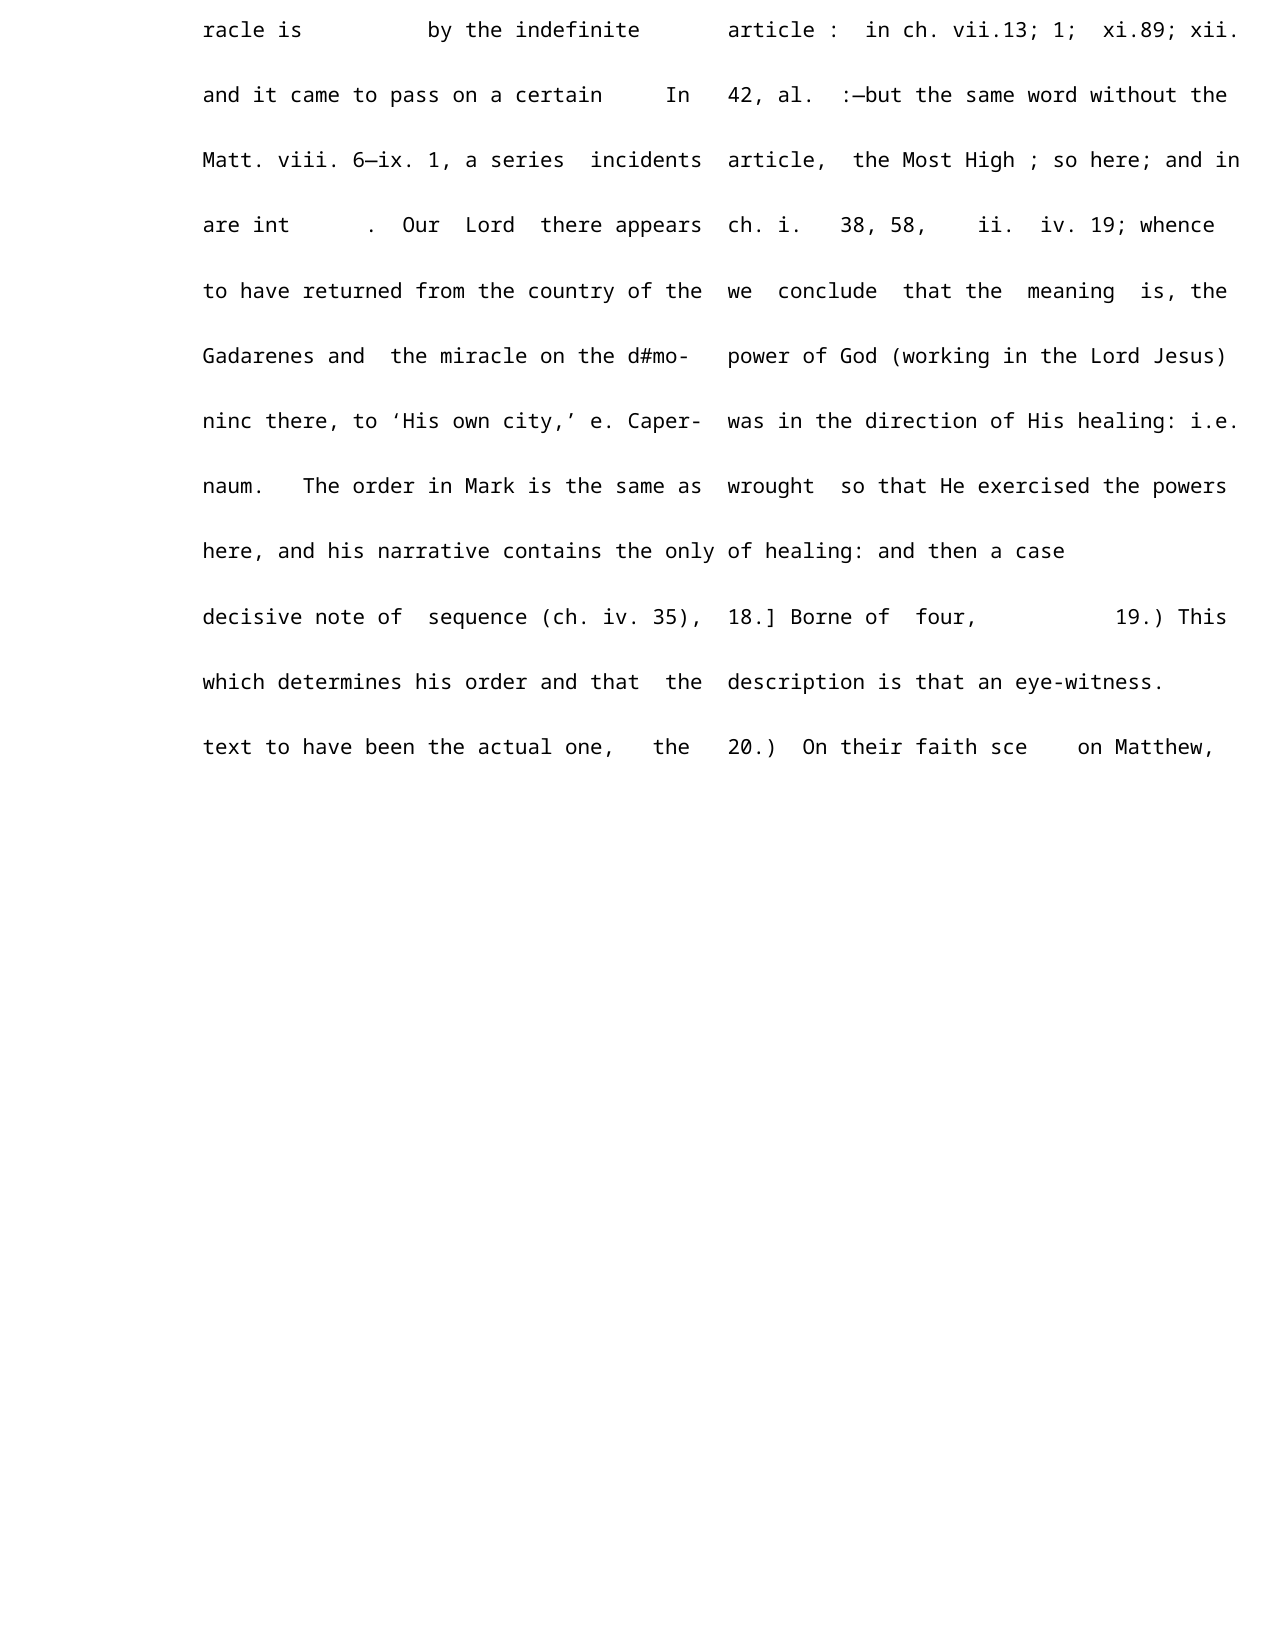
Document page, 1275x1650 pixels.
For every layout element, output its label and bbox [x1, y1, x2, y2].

text [15, 15, 1260, 1149]
